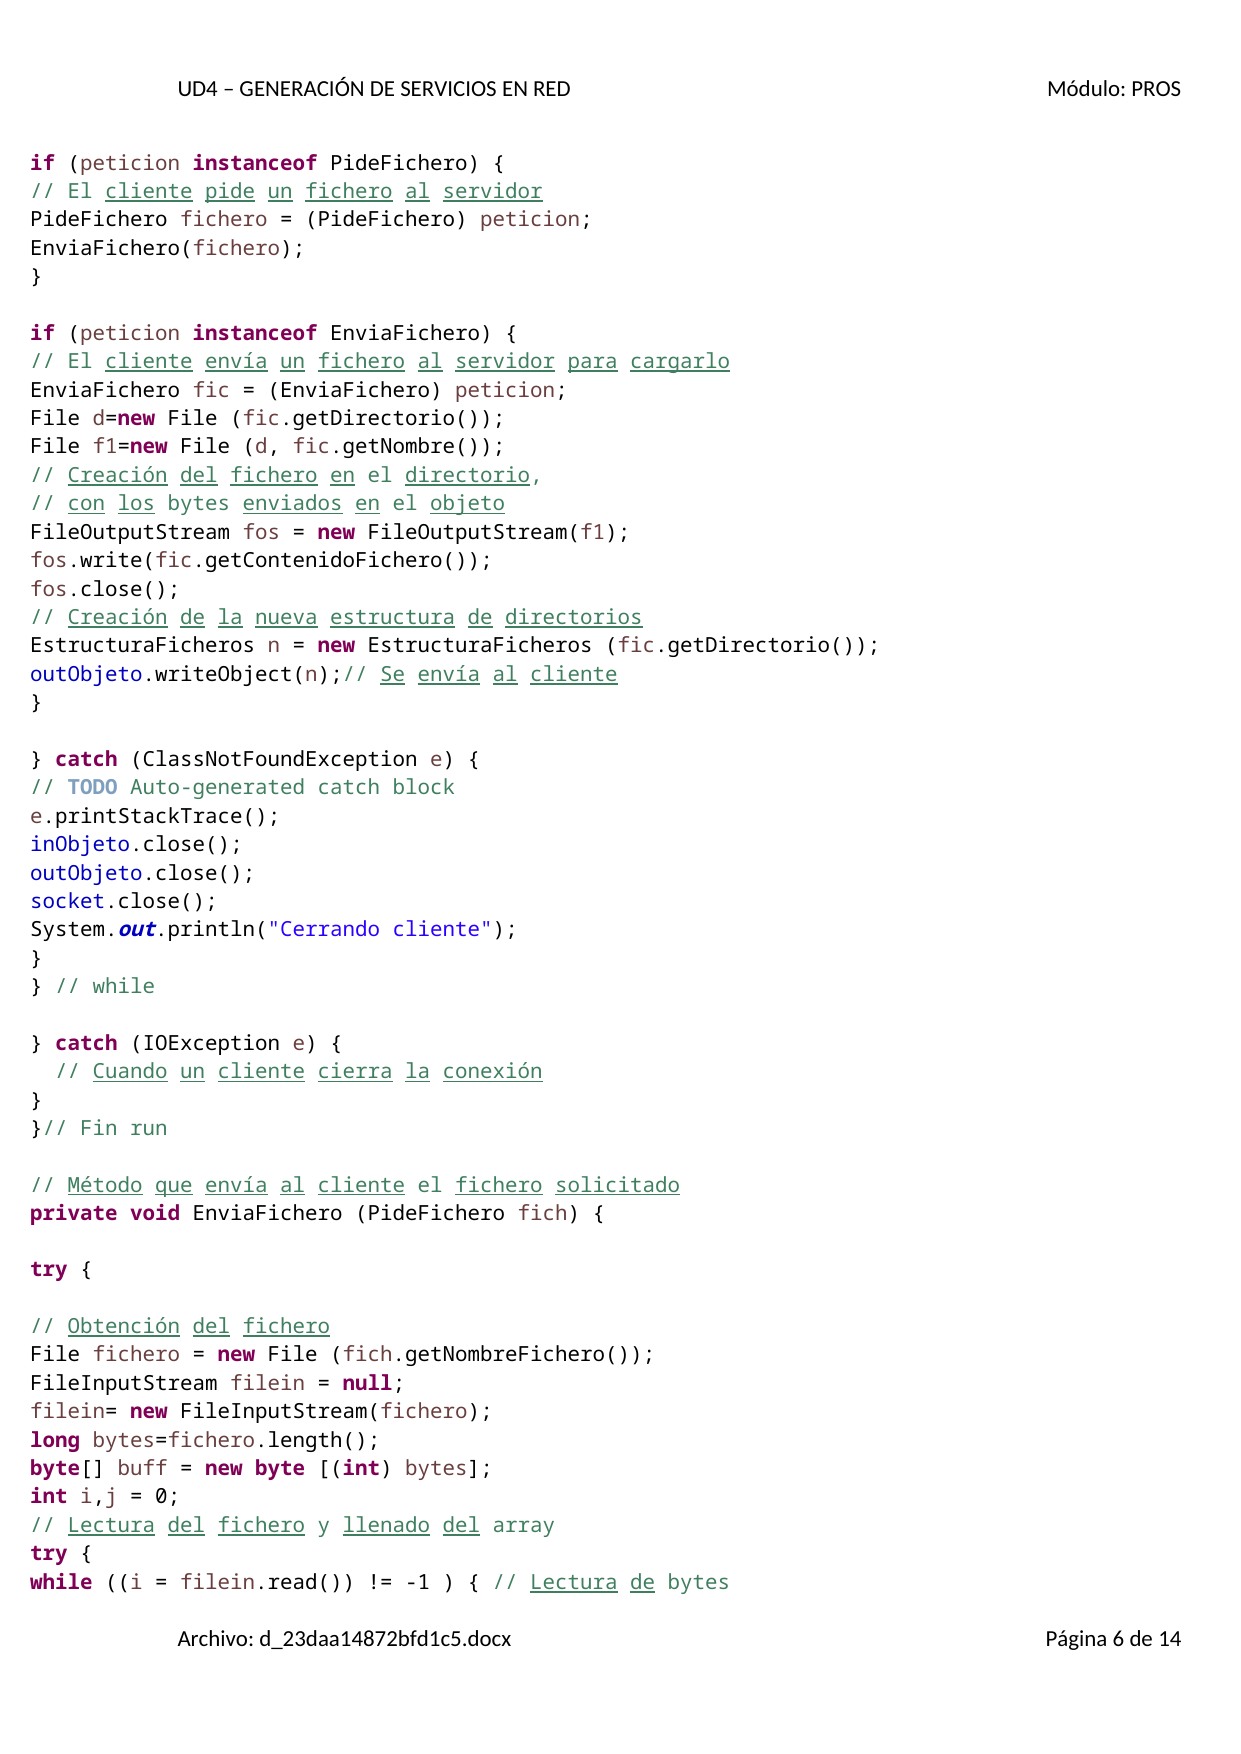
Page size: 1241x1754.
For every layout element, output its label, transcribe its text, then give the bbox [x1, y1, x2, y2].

text if (peticion instanceof PideFichero) { [29, 148, 1122, 176]
text } [29, 261, 1122, 290]
text }// Fin run [29, 1113, 1122, 1142]
text FileOutputStream fos = new FileOutputStream(f1); [29, 517, 1122, 545]
text fos.write(fic.getContenidoFichero()); [29, 545, 1122, 574]
text int i,j = 0; [29, 1482, 1122, 1510]
text while ((i = filein.read()) != -1 ) { // Lectura de bytes [29, 1567, 1122, 1595]
text PideFichero fichero = (PideFichero) peticion; [29, 204, 1122, 233]
text // Creación del fichero en el directorio, [29, 460, 1122, 488]
text byte[] buff = new byte [(int) bytes]; [29, 1453, 1122, 1482]
text // Creación de la nueva estructura de directorios [29, 602, 1122, 631]
text } [29, 1085, 1122, 1113]
text EstructuraFicheros n = new EstructuraFicheros (fic.getDirectorio()); [29, 631, 1122, 659]
text socket.close(); [29, 886, 1122, 914]
text File f1=new File (d, fic.getNombre()); [29, 432, 1122, 460]
text EnviaFichero fic = (EnviaFichero) peticion; [29, 375, 1122, 403]
text // Método que envía al cliente el fichero solicitado [29, 1170, 1122, 1198]
text File d=new File (fic.getDirectorio()); [29, 403, 1122, 432]
text // El cliente envía un fichero al servidor para cargarlo [29, 346, 1122, 375]
text EnviaFichero(fichero); [29, 233, 1122, 261]
text // El cliente pide un fichero al servidor [29, 176, 1122, 204]
text } catch (ClassNotFoundException e) { [29, 744, 1122, 772]
text // Lectura del fichero y llenado del array [29, 1510, 1122, 1538]
text try { [29, 1254, 1122, 1283]
text private void EnviaFichero (PideFichero fich) { [29, 1198, 1122, 1227]
text filein= new FileInputStream(fichero); [29, 1396, 1122, 1425]
text // TODO Auto-generated catch block [29, 772, 1122, 801]
text fos.close(); [29, 574, 1122, 602]
text File fichero = new File (fich.getNombreFichero()); [29, 1339, 1122, 1368]
text FileInputStream filein = null; [29, 1368, 1122, 1396]
text // Cuando un cliente cierra la conexión [29, 1056, 1122, 1085]
text } [29, 687, 1122, 716]
text } // while [29, 971, 1122, 1000]
text } [29, 943, 1122, 971]
text // con los bytes enviados en el objeto [29, 488, 1122, 517]
text long bytes=fichero.length(); [29, 1425, 1122, 1453]
text try { [29, 1538, 1122, 1567]
text outObjeto.writeObject(n);// Se envía al cliente [29, 659, 1122, 687]
text System.out.println("Cerrando cliente"); [29, 914, 1122, 943]
text outObjeto.close(); [29, 858, 1122, 886]
text e.printStackTrace(); [29, 801, 1122, 829]
text // Obtención del fichero [29, 1311, 1122, 1339]
text inObjeto.close(); [29, 829, 1122, 858]
text if (peticion instanceof EnviaFichero) { [29, 318, 1122, 346]
text } catch (IOException e) { [29, 1028, 1122, 1056]
